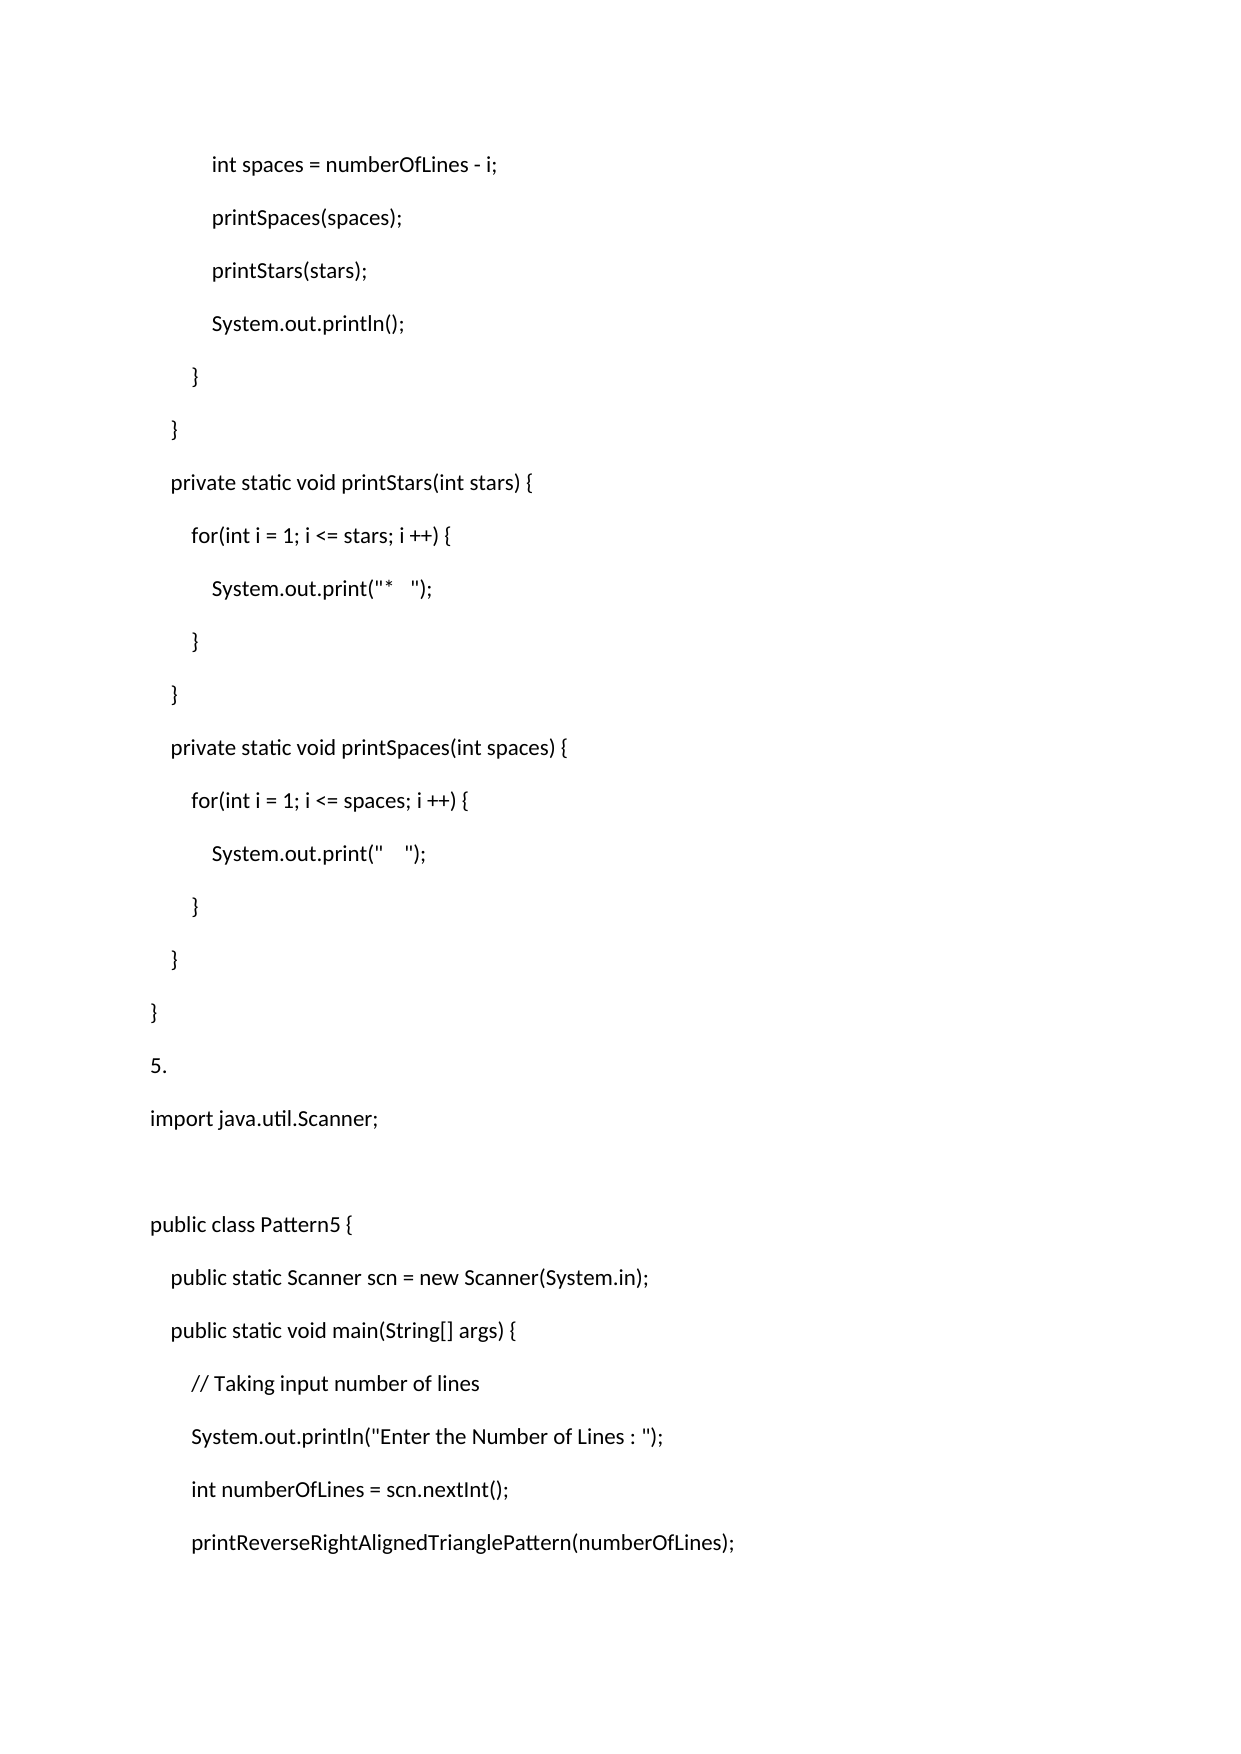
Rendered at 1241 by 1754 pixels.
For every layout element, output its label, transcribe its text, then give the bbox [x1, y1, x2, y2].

text System.out.print(" "); [150, 839, 1090, 867]
text } [150, 415, 1090, 443]
text int numberOfLines = scn.nextInt(); [150, 1476, 1090, 1503]
text System.out.println("Enter the Number of Lines : "); [150, 1422, 1090, 1451]
text printReverseRightAlignedTrianglePattern(numberOfLines); [150, 1528, 1090, 1557]
text public class Pattern5 { [150, 1210, 1090, 1238]
text System.out.println(); [150, 309, 1090, 337]
text public static void main(String[] args) { [150, 1316, 1090, 1344]
text int spaces = numberOfLines - i; [150, 150, 1090, 178]
text for(int i = 1; i <= spaces; i ++) { [150, 786, 1090, 814]
text } [150, 627, 1090, 655]
text public static Scanner scn = new Scanner(System.in); [150, 1263, 1090, 1291]
text 5. [150, 1051, 1090, 1079]
text } [150, 892, 1090, 920]
text } [150, 362, 1090, 390]
text } [150, 998, 1090, 1026]
text printStars(stars); [150, 256, 1090, 284]
text private static void printStars(int stars) { [150, 468, 1090, 496]
text for(int i = 1; i <= stars; i ++) { [150, 521, 1090, 549]
text } [150, 945, 1090, 973]
text import java.util.Scanner; [150, 1104, 1090, 1132]
text } [150, 680, 1090, 708]
text private static void printSpaces(int spaces) { [150, 733, 1090, 761]
text // Taking input number of lines [150, 1369, 1090, 1397]
text System.out.print("* "); [150, 574, 1090, 602]
text printSpaces(spaces); [150, 203, 1090, 231]
